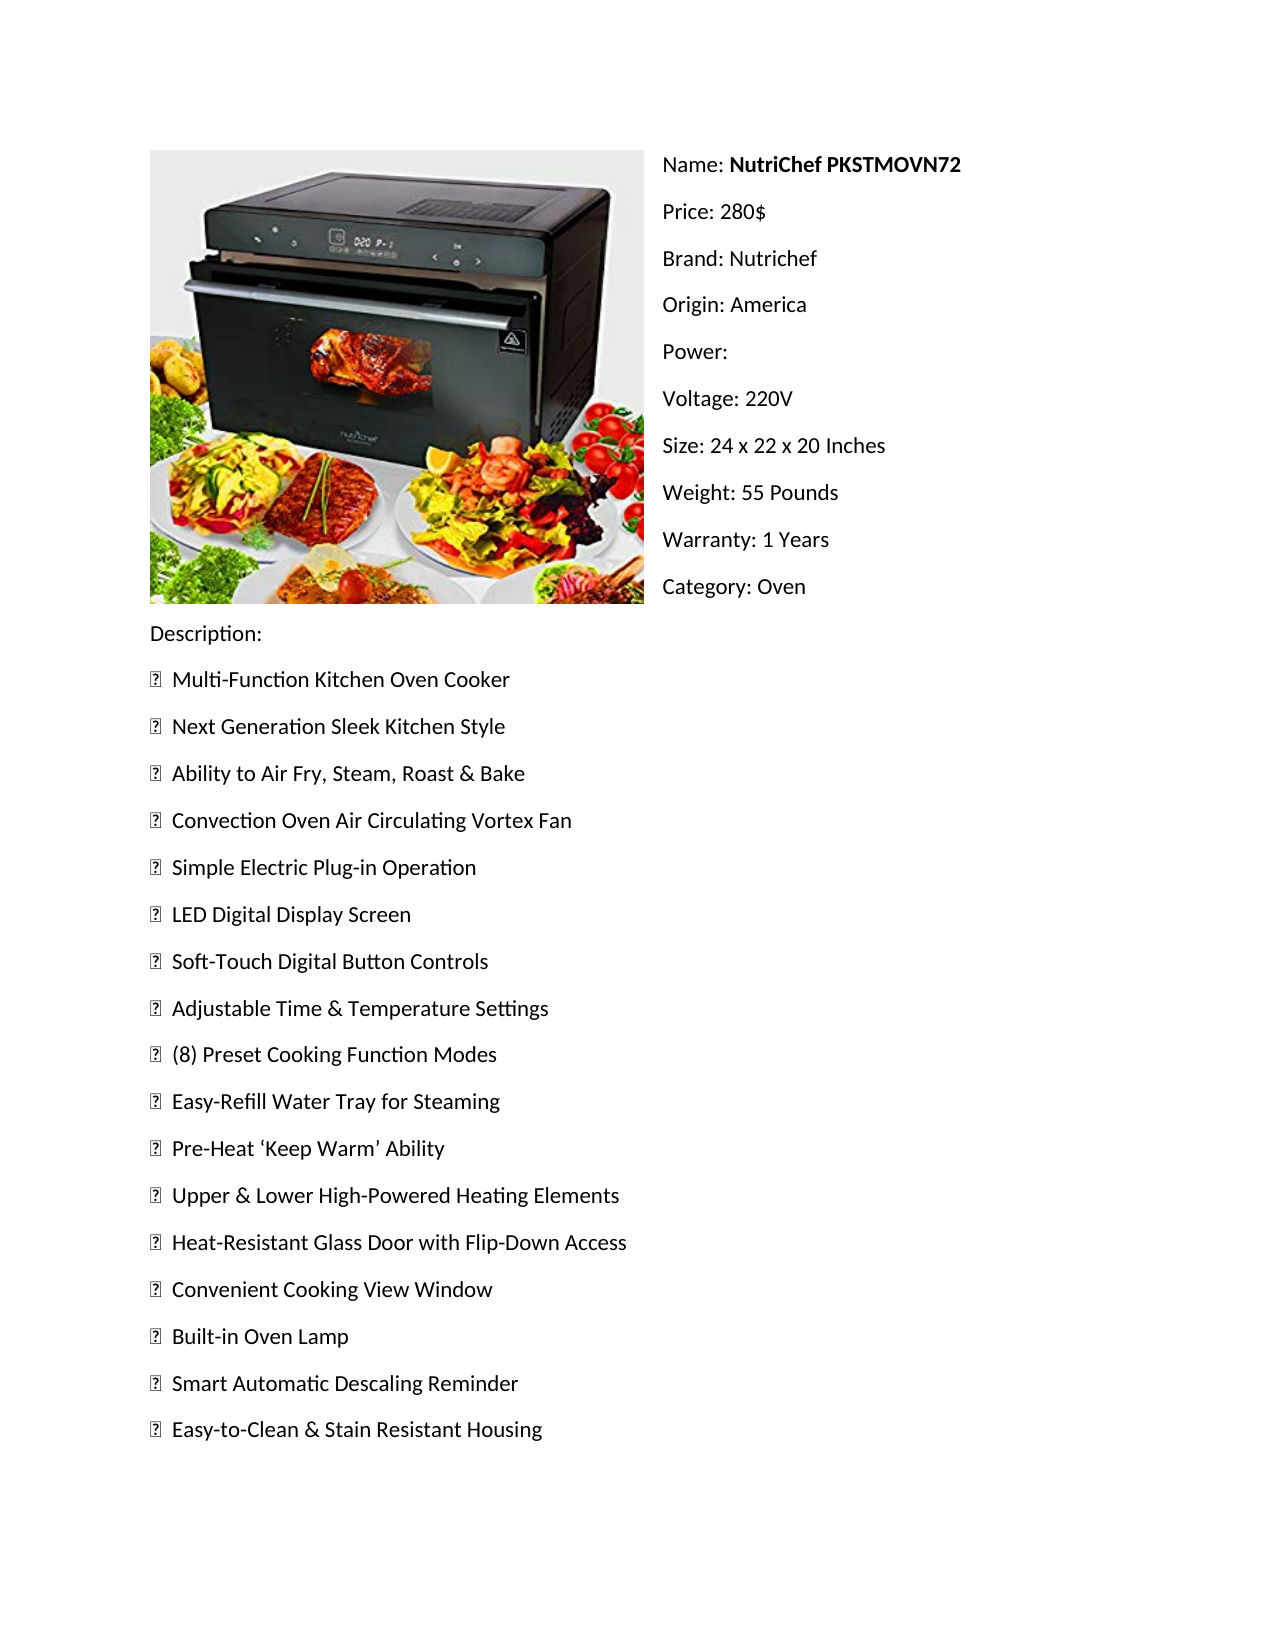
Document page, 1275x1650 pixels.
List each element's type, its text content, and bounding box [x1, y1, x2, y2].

text  LED Digital Display Screen [150, 900, 1125, 928]
text  (8) Preset Cooking Function Modes [150, 1041, 1125, 1069]
text Category: Oven [644, 572, 1125, 600]
text Name: NutriChef PKSTMOVN72 [644, 150, 1125, 178]
text  Easy-Refill Water Tray for Steaming [150, 1087, 1125, 1116]
text Power: [644, 337, 1125, 366]
text  Upper & Lower High-Powered Heating Elements [150, 1181, 1125, 1209]
text  Simple Electric Plug-in Operation [150, 853, 1125, 881]
text  Built-in Oven Lamp [150, 1322, 1125, 1350]
text  Next Generation Sleek Kitchen Style [150, 712, 1125, 741]
text Price: 280$ [644, 197, 1125, 225]
text  Pre-Heat ‘Keep Warm’ Ability [150, 1134, 1125, 1162]
text  Multi-Function Kitchen Oven Cooker [150, 666, 1125, 694]
text Size: 24 x 22 x 20 Inches [644, 431, 1125, 459]
picture [150, 150, 644, 604]
text  Smart Automatic Descaling Reminder [150, 1369, 1125, 1397]
text Weight: 55 Pounds [644, 478, 1125, 506]
text  Soft-Touch Digital Button Controls [150, 947, 1125, 975]
text Voltage: 220V [644, 384, 1125, 412]
text Warranty: 1 Years [644, 525, 1125, 553]
text  Convection Oven Air Circulating Vortex Fan [150, 806, 1125, 834]
text  Adjustable Time & Temperature Settings [150, 994, 1125, 1022]
text Origin: America [644, 291, 1125, 319]
text Description: [150, 619, 1125, 647]
text  Convenient Cooking View Window [150, 1275, 1125, 1303]
text  Ability to Air Fry, Steam, Roast & Bake [150, 759, 1125, 787]
text  Heat-Resistant Glass Door with Flip-Down Access [150, 1228, 1125, 1256]
text  Easy-to-Clean & Stain Resistant Housing [150, 1416, 1125, 1474]
text Brand: Nutrichef [644, 244, 1125, 272]
